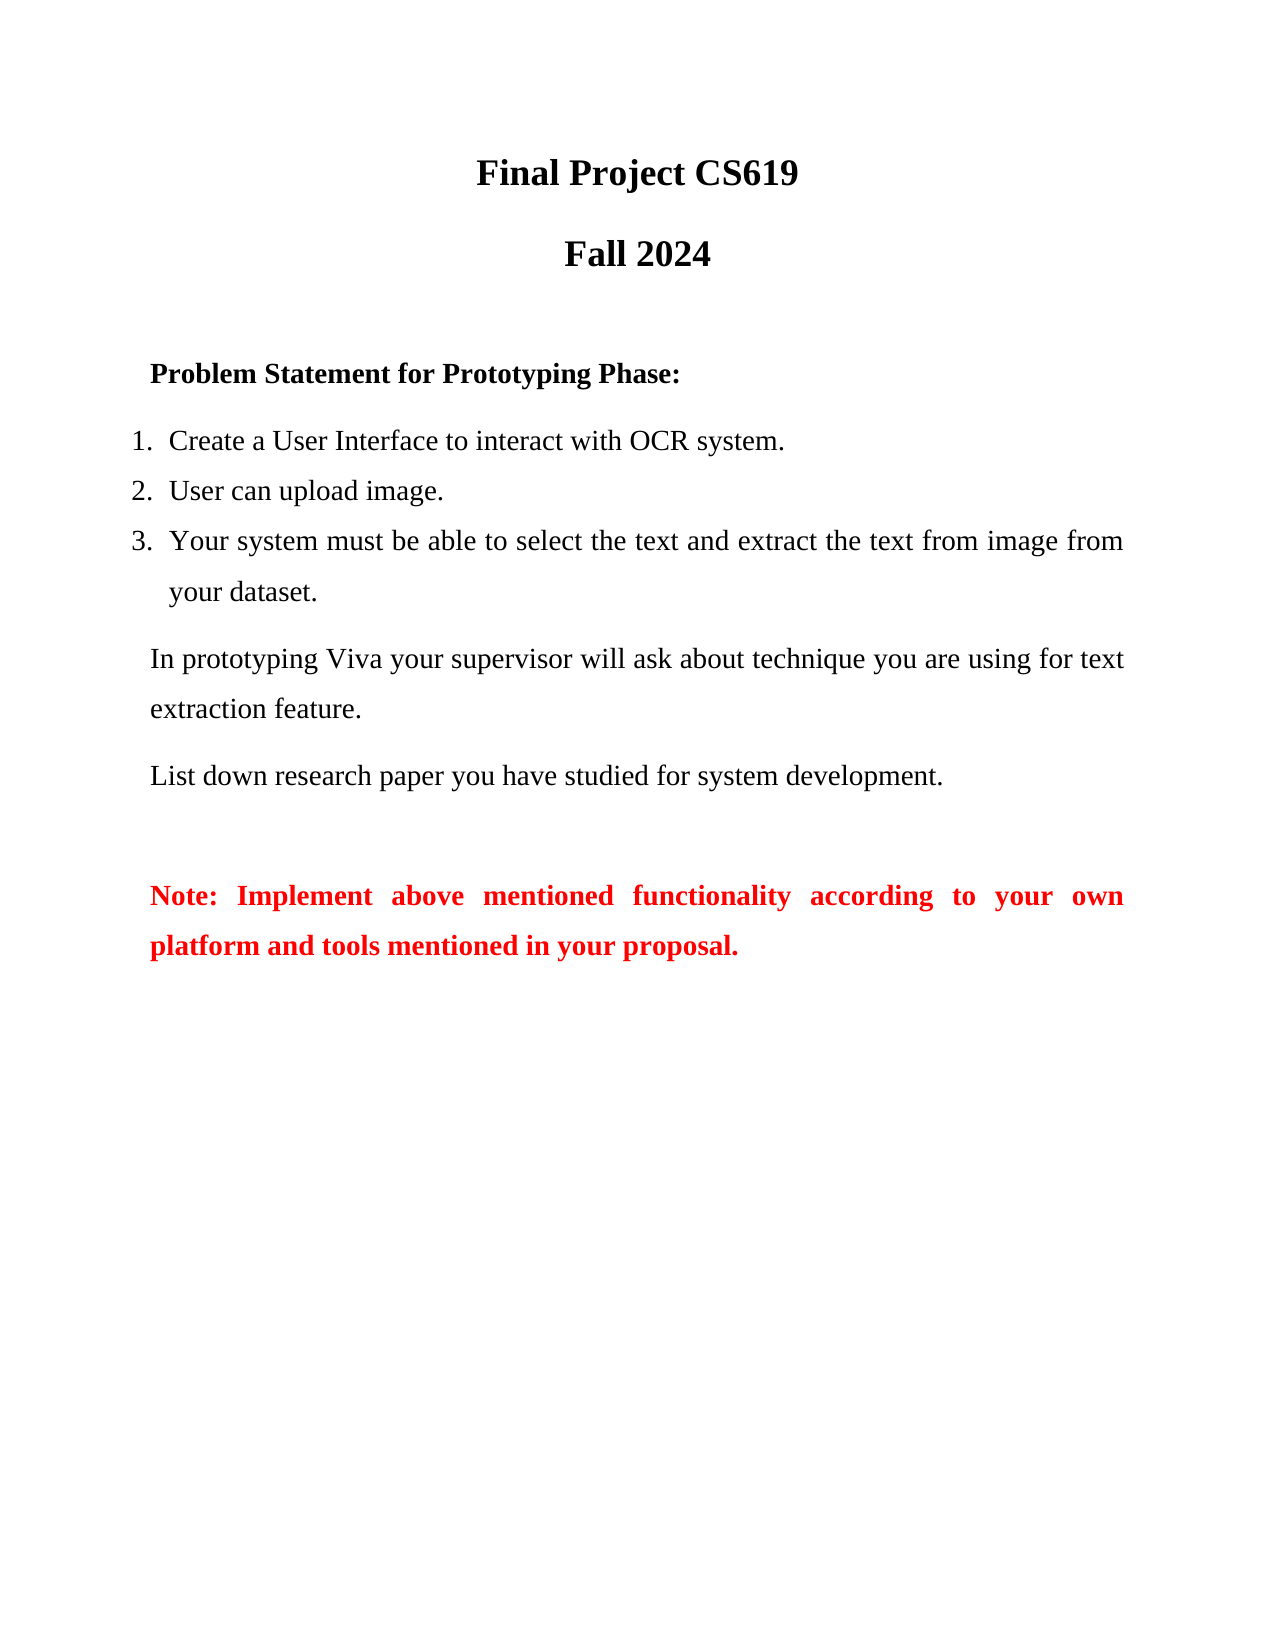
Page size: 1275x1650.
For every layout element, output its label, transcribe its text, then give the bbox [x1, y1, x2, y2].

text In prototyping Viva your supervisor will ask about technique you are using for text extraction feature. [150, 641, 1125, 724]
list Create a User Interface to interact with OCR system. [131, 423, 1125, 456]
text List down research paper you have studied for system development. [150, 758, 1125, 792]
text Problem Statement for Prototyping Phase: [150, 356, 1125, 389]
text Note: Implement above mentioned functionality according to your own platform and tools mentioned in your proposal. [150, 878, 1125, 962]
list Your system must be able to select the text and extract the text from image from your dataset. [131, 523, 1125, 607]
list User can upload image. [131, 473, 1125, 507]
text Final Project CS619 [150, 150, 1125, 193]
text Fall 2024 [150, 231, 1125, 274]
